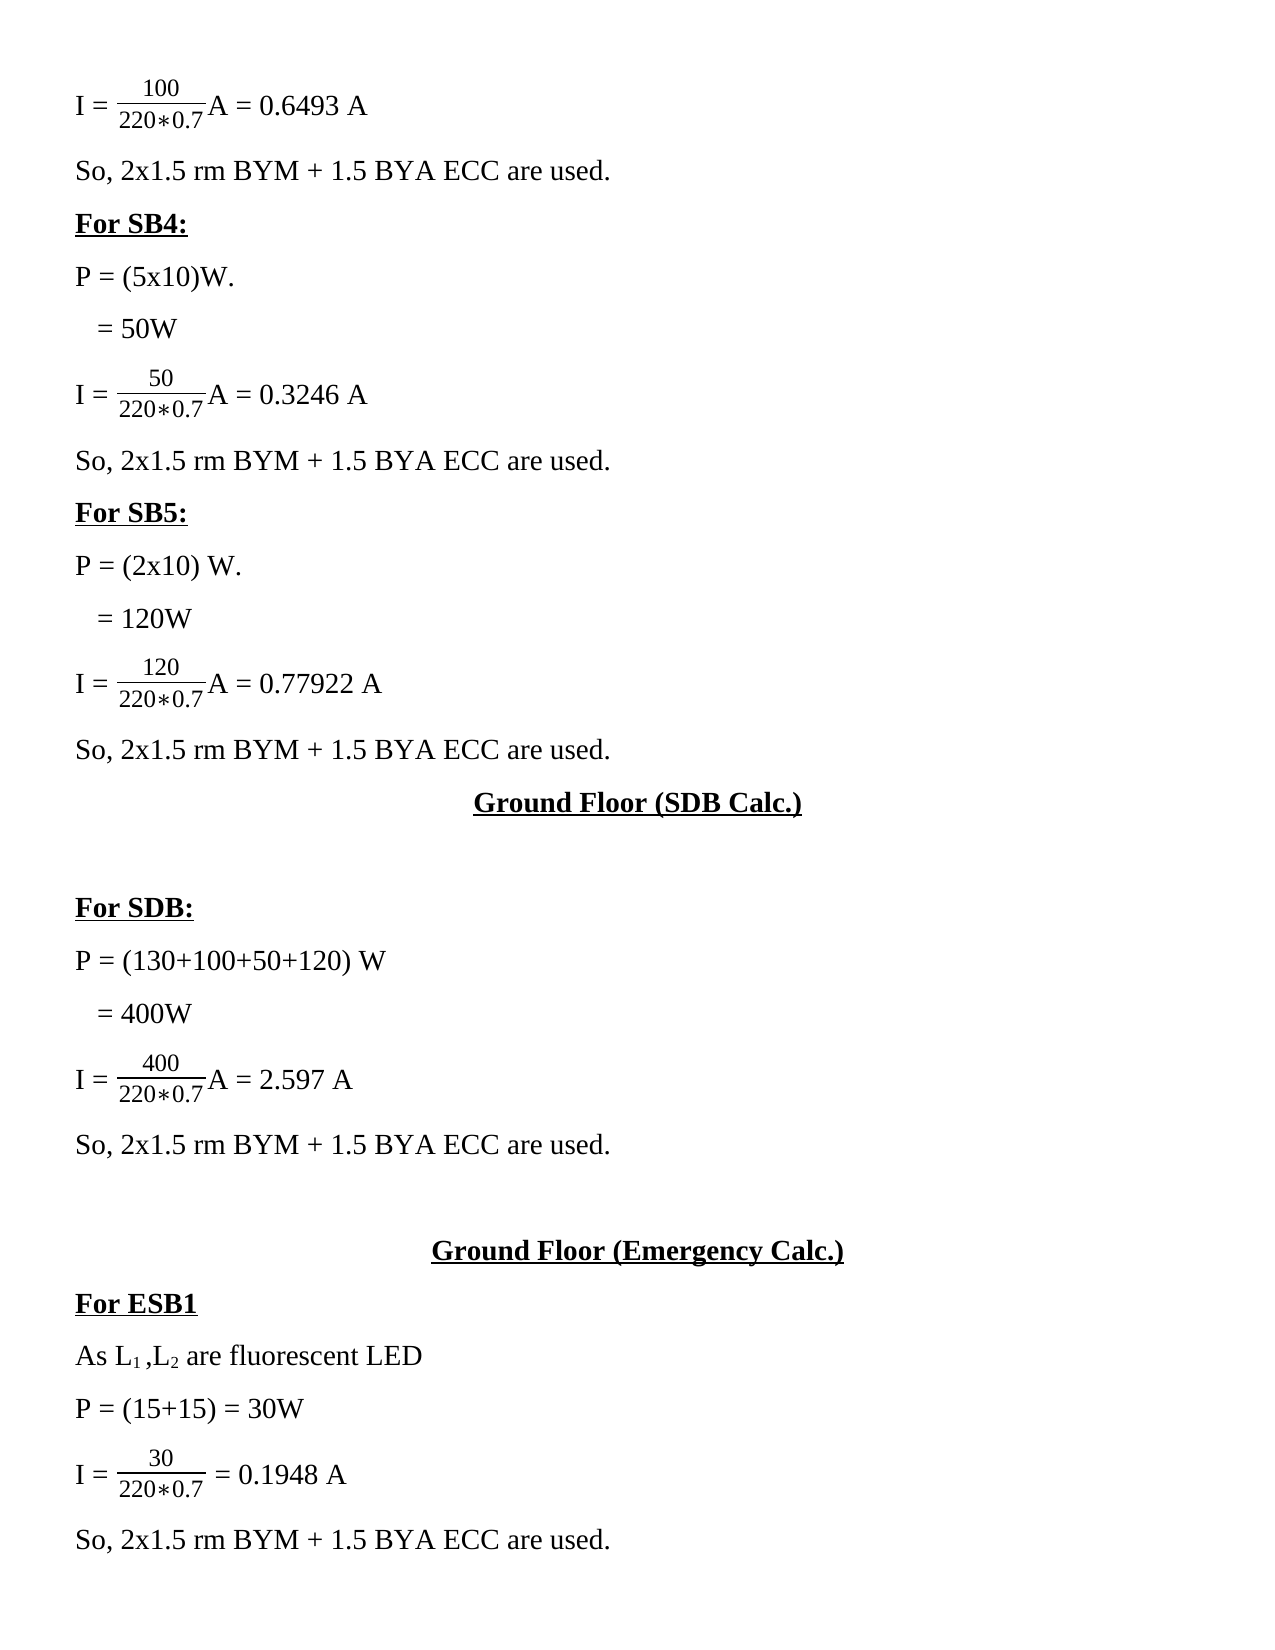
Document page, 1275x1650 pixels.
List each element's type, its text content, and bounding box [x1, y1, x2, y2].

text For SB5: [75, 496, 1200, 529]
text For ESB1 [75, 1286, 1200, 1319]
text = 400W [75, 996, 1200, 1030]
text I = A = 2.597 A [75, 1049, 1200, 1108]
text = 120W [75, 601, 1200, 635]
text For SB4: [75, 206, 1200, 239]
text P = (5x10)W. [75, 259, 1200, 292]
text I = A = 0.77922 A [75, 654, 1200, 713]
text P = (2x10) W. [75, 548, 1200, 582]
text P = (15+15) = 30W [75, 1391, 1200, 1425]
text Ground Floor (Emergency Calc.) [75, 1233, 1200, 1266]
text I = A = 0.6493 A [75, 75, 1200, 134]
text As L1 ,L2 are fluorescent LED [75, 1338, 1200, 1372]
text So, 2x1.5 rm BYM + 1.5 BYA ECC are used. [75, 443, 1200, 476]
text Ground Floor (SDB Calc.) [75, 785, 1200, 818]
text I = A = 0.3246 A [75, 364, 1200, 423]
text = 50W [75, 312, 1200, 345]
text So, 2x1.5 rm BYM + 1.5 BYA ECC are used. [75, 153, 1200, 187]
text P = (130+100+50+120) W [75, 943, 1200, 977]
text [75, 1127, 1200, 1161]
text For SDB: [75, 891, 1200, 924]
text I = = 0.1948 A [75, 1444, 1200, 1503]
text So, 2x1.5 rm BYM + 1.5 BYA ECC are used. [75, 732, 1200, 766]
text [75, 1522, 1200, 1556]
